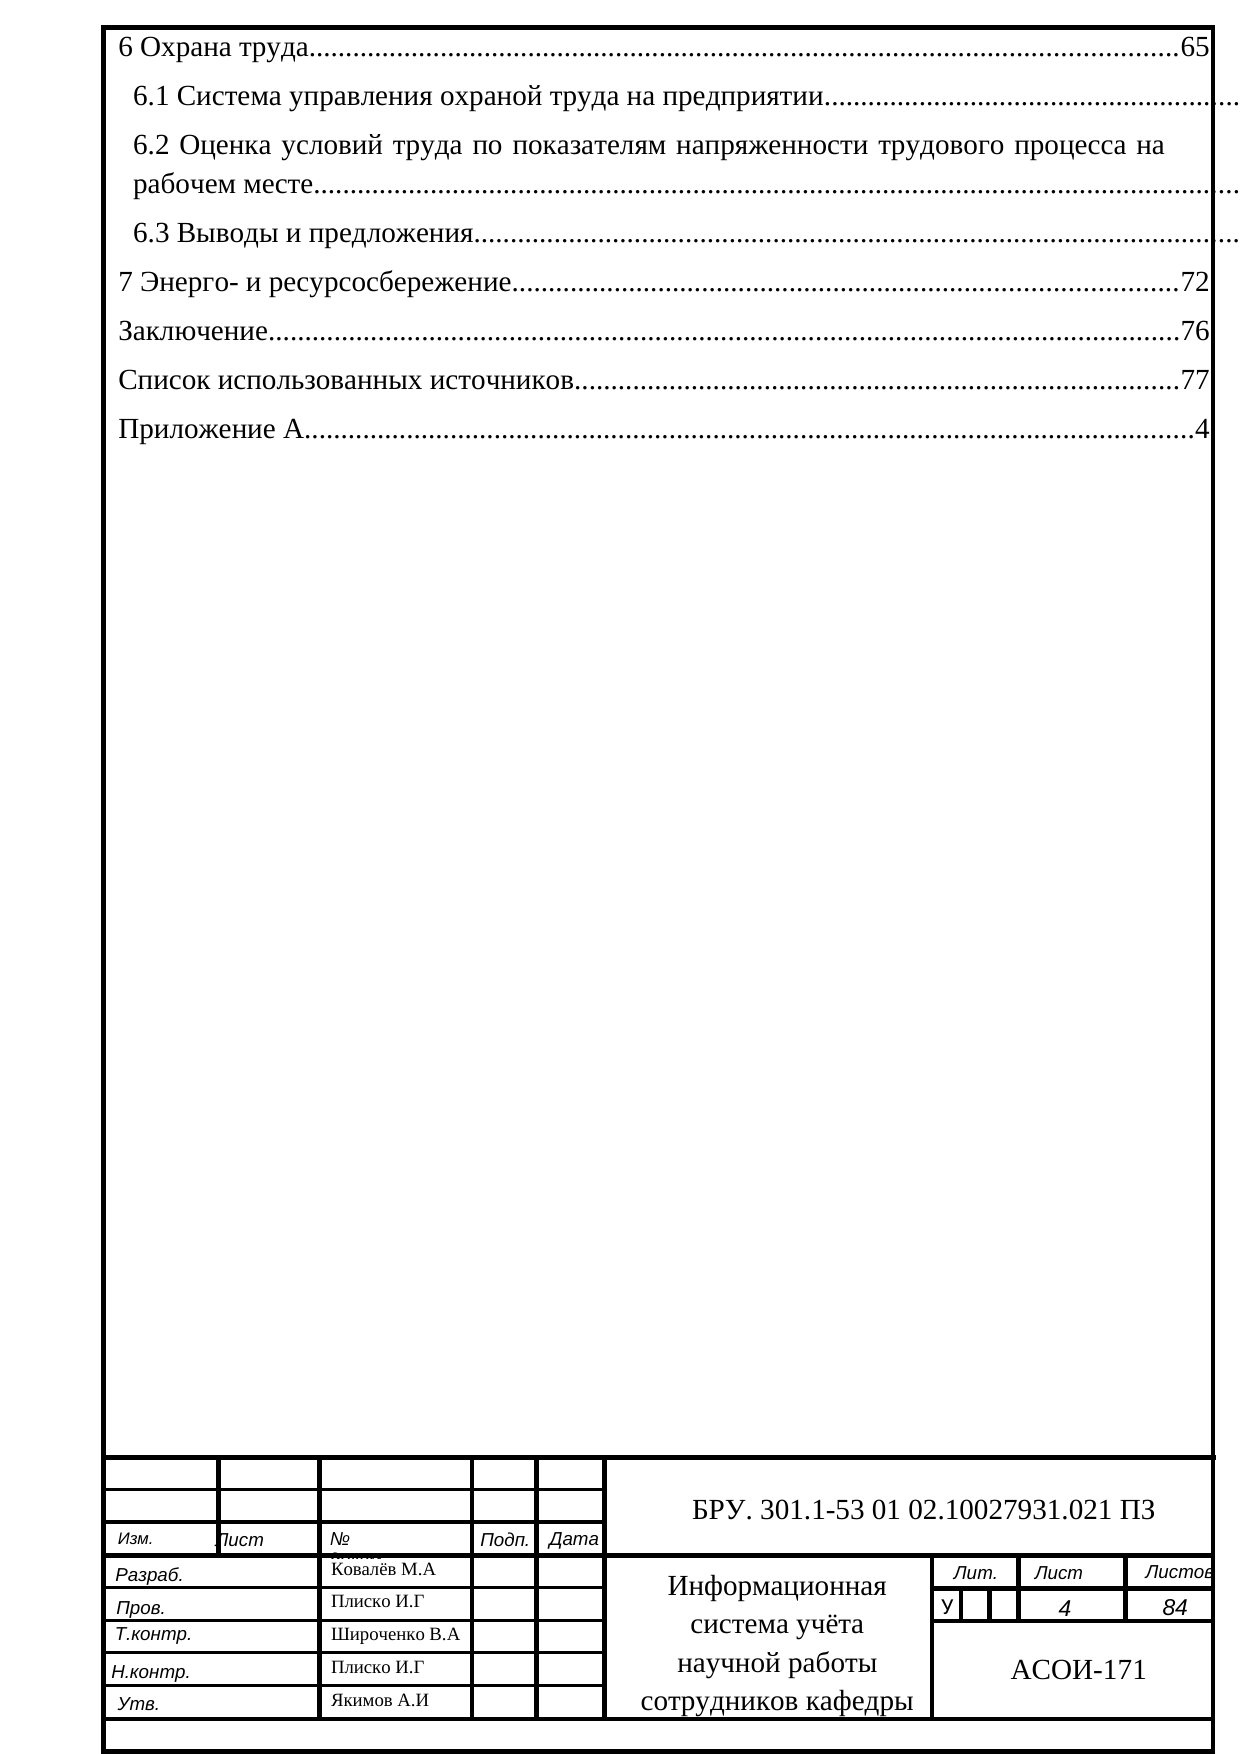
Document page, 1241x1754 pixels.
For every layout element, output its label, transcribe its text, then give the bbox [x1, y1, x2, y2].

text Приложение А 4 [118, 411, 1211, 444]
text Заключение 76 [118, 313, 1211, 346]
text 7 Энерго- и ресурсосбережение 72 [118, 264, 1211, 297]
text 6.2 Оценка условий труда по показателям напряженности трудового процесса на рабочем месте 69 [133, 127, 1166, 199]
text 6 Охрана труда 65 [118, 30, 1211, 63]
text 6.3 Выводы и предложения 71 [133, 215, 1166, 248]
text Список использованных источников 77 [118, 362, 1211, 395]
text 6.1 Система управления охраной труда на предприятии 65 [133, 78, 1166, 112]
